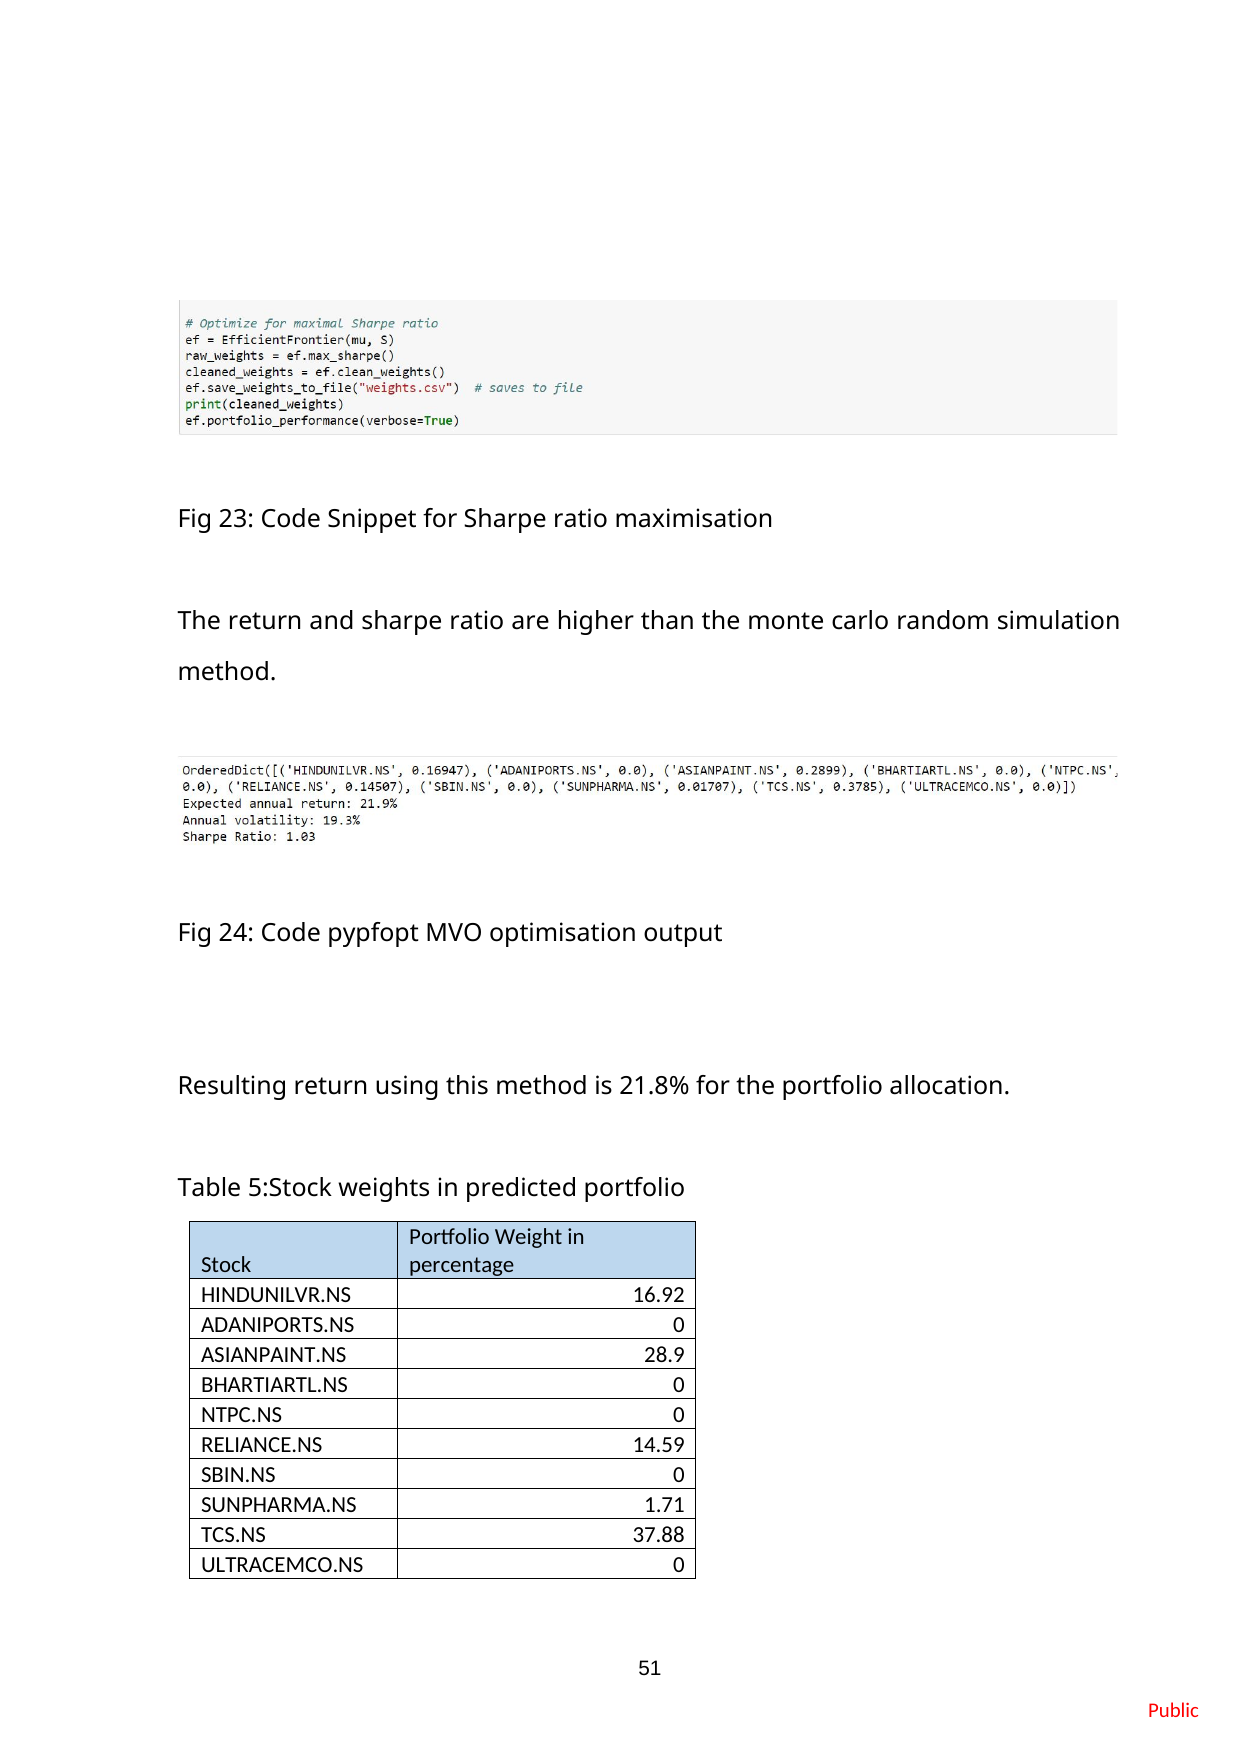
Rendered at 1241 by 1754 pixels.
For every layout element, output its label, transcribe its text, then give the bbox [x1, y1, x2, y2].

table_header Stock [190, 1222, 397, 1278]
table_cell ADANIPORTS.NS [190, 1309, 397, 1338]
table_cell ULTRACEMCO.NS [190, 1549, 397, 1578]
text Table 5:Stock weights in predicted portfolio [177, 1170, 1122, 1204]
table_cell 14.59 [398, 1429, 695, 1458]
table_cell 0 [398, 1399, 695, 1428]
text The return and sharpe ratio are higher than the monte carlo random simulation method. [177, 603, 1122, 688]
table_cell 0 [398, 1309, 695, 1338]
table_cell NTPC.NS [190, 1399, 397, 1428]
table_cell 28.9 [398, 1339, 695, 1368]
text Fig 24: Code pypfopt MVO optimisation output [177, 915, 1122, 949]
table_cell 0 [398, 1369, 695, 1398]
table_cell SUNPHARMA.NS [190, 1489, 397, 1518]
table_cell BHARTIARTL.NS [190, 1369, 397, 1398]
table_cell TCS.NS [190, 1519, 397, 1548]
table_cell 16.92 [398, 1279, 695, 1308]
text Fig 23: Code Snippet for Sharpe ratio maximisation [177, 501, 1122, 535]
table_cell RELIANCE.NS [190, 1429, 397, 1458]
table_cell HINDUNILVR.NS [190, 1279, 397, 1308]
table_cell 0 [398, 1459, 695, 1488]
table_cell 1.71 [398, 1489, 695, 1518]
table_header Portfolio Weight in percentage [398, 1222, 695, 1278]
text Resulting return using this method is 21.8% for the portfolio allocation. [177, 1068, 1122, 1102]
table_cell SBIN.NS [190, 1459, 397, 1488]
picture [177, 300, 1118, 436]
picture [177, 756, 1118, 850]
table_cell 0 [398, 1549, 695, 1578]
table_cell 37.88 [398, 1519, 695, 1548]
table_cell ASIANPAINT.NS [190, 1339, 397, 1368]
